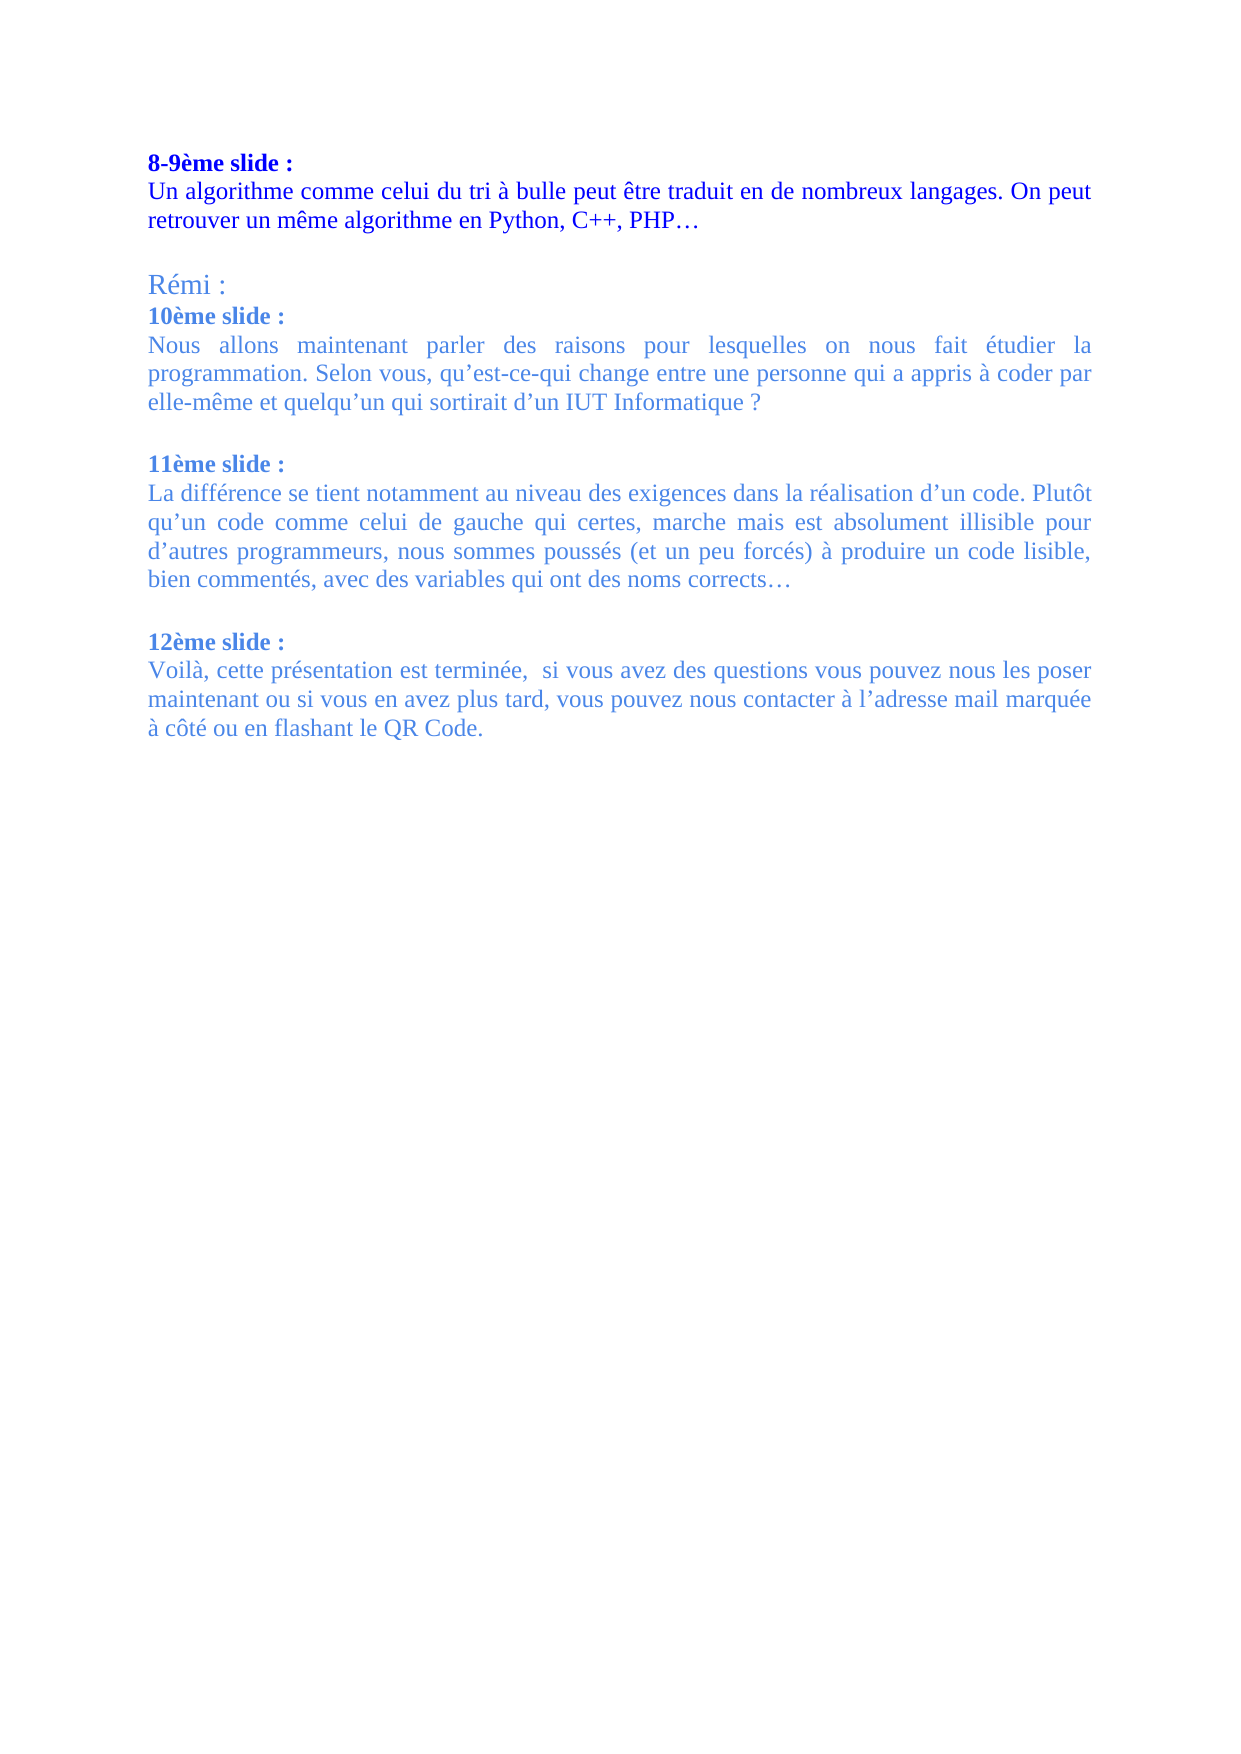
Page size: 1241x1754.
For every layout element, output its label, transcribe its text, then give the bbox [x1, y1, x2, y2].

text Un algorithme comme celui du tri à bulle peut être traduit en de nombreux langages. On peut retrouver un même algorithme en Python, C++, PHP… [148, 176, 1093, 234]
text Nous allons maintenant parler des raisons pour lesquelles on nous fait étudier la programmation. Selon vous, qu’est-ce-qui change entre une personne qui a appris à coder par elle-même et quelqu’un qui sortirait d’un IUT Informatique ? [148, 330, 1093, 416]
text La différence se tient notamment au niveau des exigences dans la réalisation d’un code. Plutôt qu’un code comme celui de gauche qui certes, marche mais est absolument illisible pour d’autres programmeurs, nous sommes poussés (et un peu forcés) à produire un code lisible, bien commentés, avec des variables qui ont des noms corrects… [148, 478, 1093, 593]
text Rémi : [148, 267, 1093, 301]
text 10ème slide : [148, 301, 1093, 330]
text 8-9ème slide : [148, 148, 1093, 176]
text 12ème slide : [148, 627, 1093, 656]
text 11ème slide : [148, 449, 1093, 478]
text Voilà, cette présentation est terminée, si vous avez des questions vous pouvez nous les poser maintenant ou si vous en avez plus tard, vous pouvez nous contacter à l’adresse mail marquée à côté ou en flashant le QR Code. [148, 656, 1093, 742]
